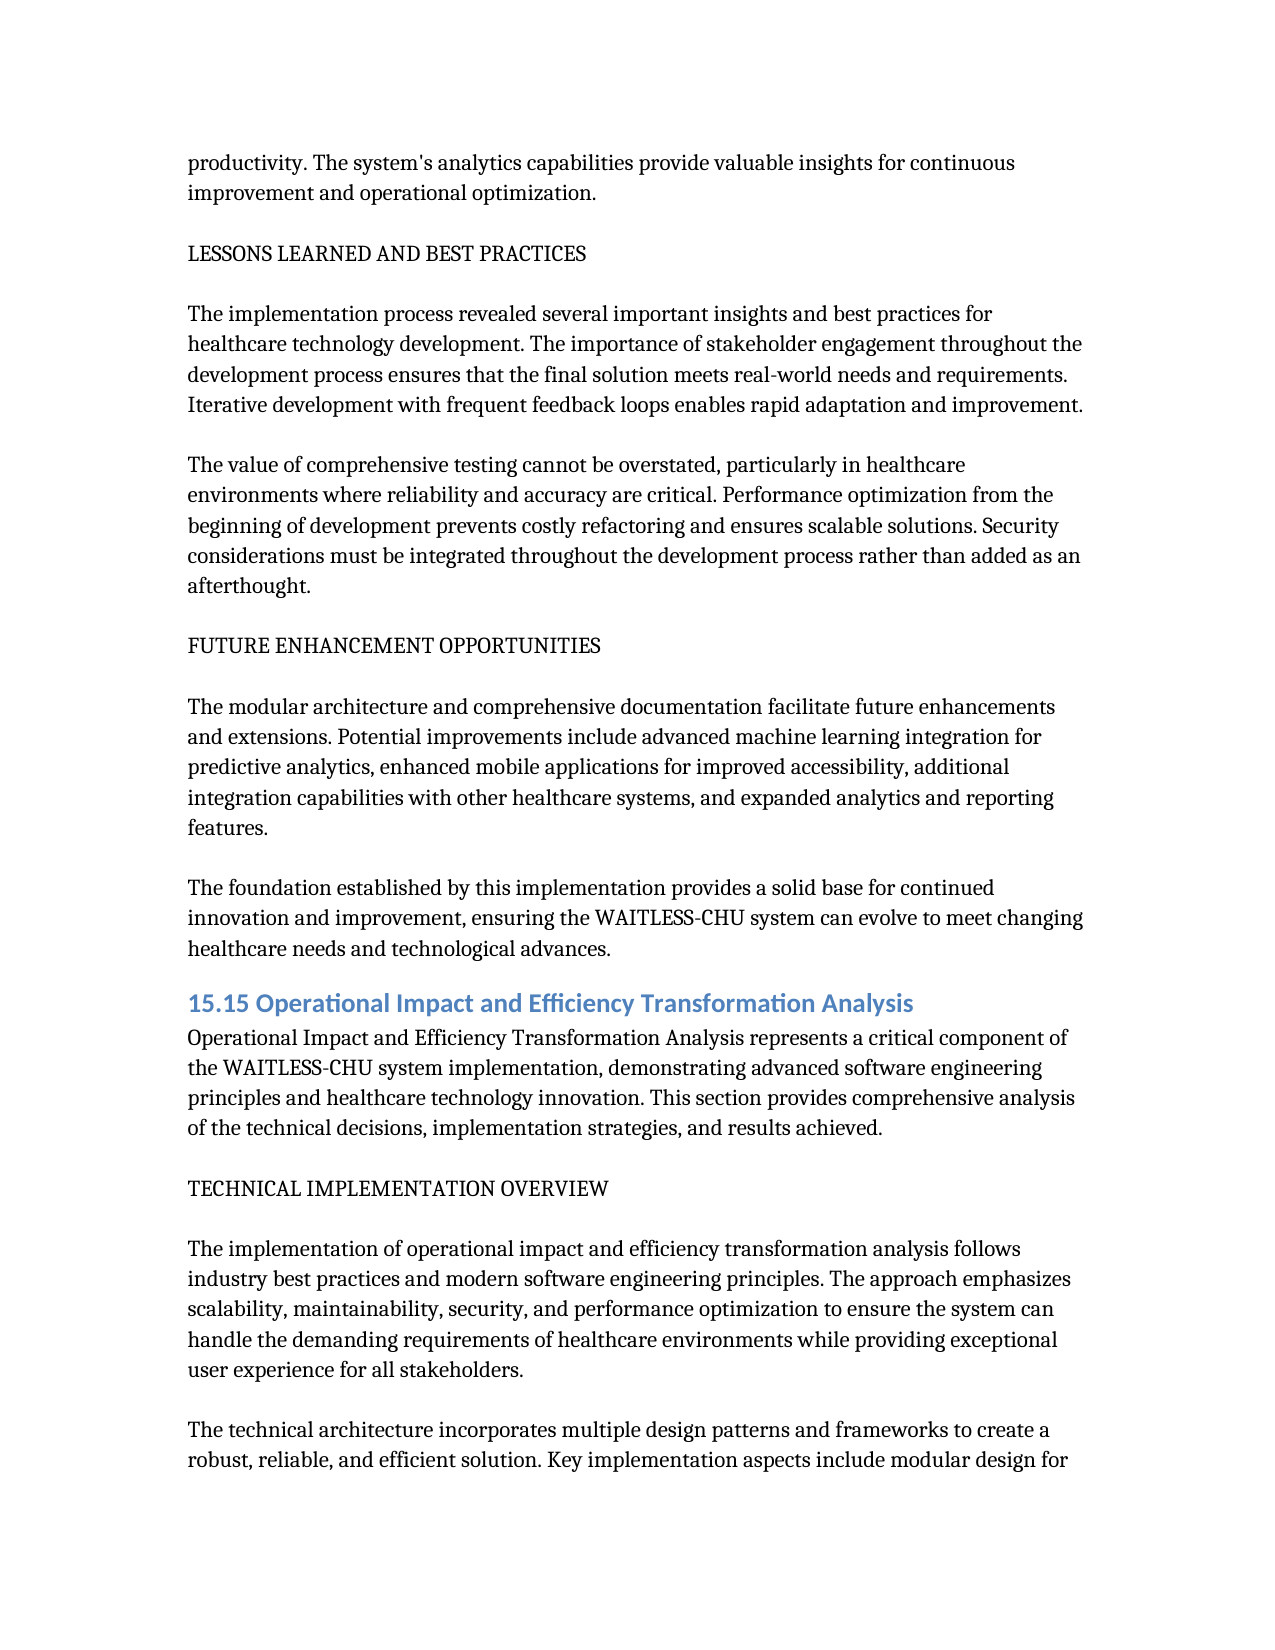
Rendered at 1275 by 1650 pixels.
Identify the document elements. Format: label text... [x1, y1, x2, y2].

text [187, 1024, 1087, 1474]
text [187, 150, 1087, 962]
subtitle 15.15 Operational Impact and Efficiency Transformation Analysis [187, 986, 1087, 1019]
